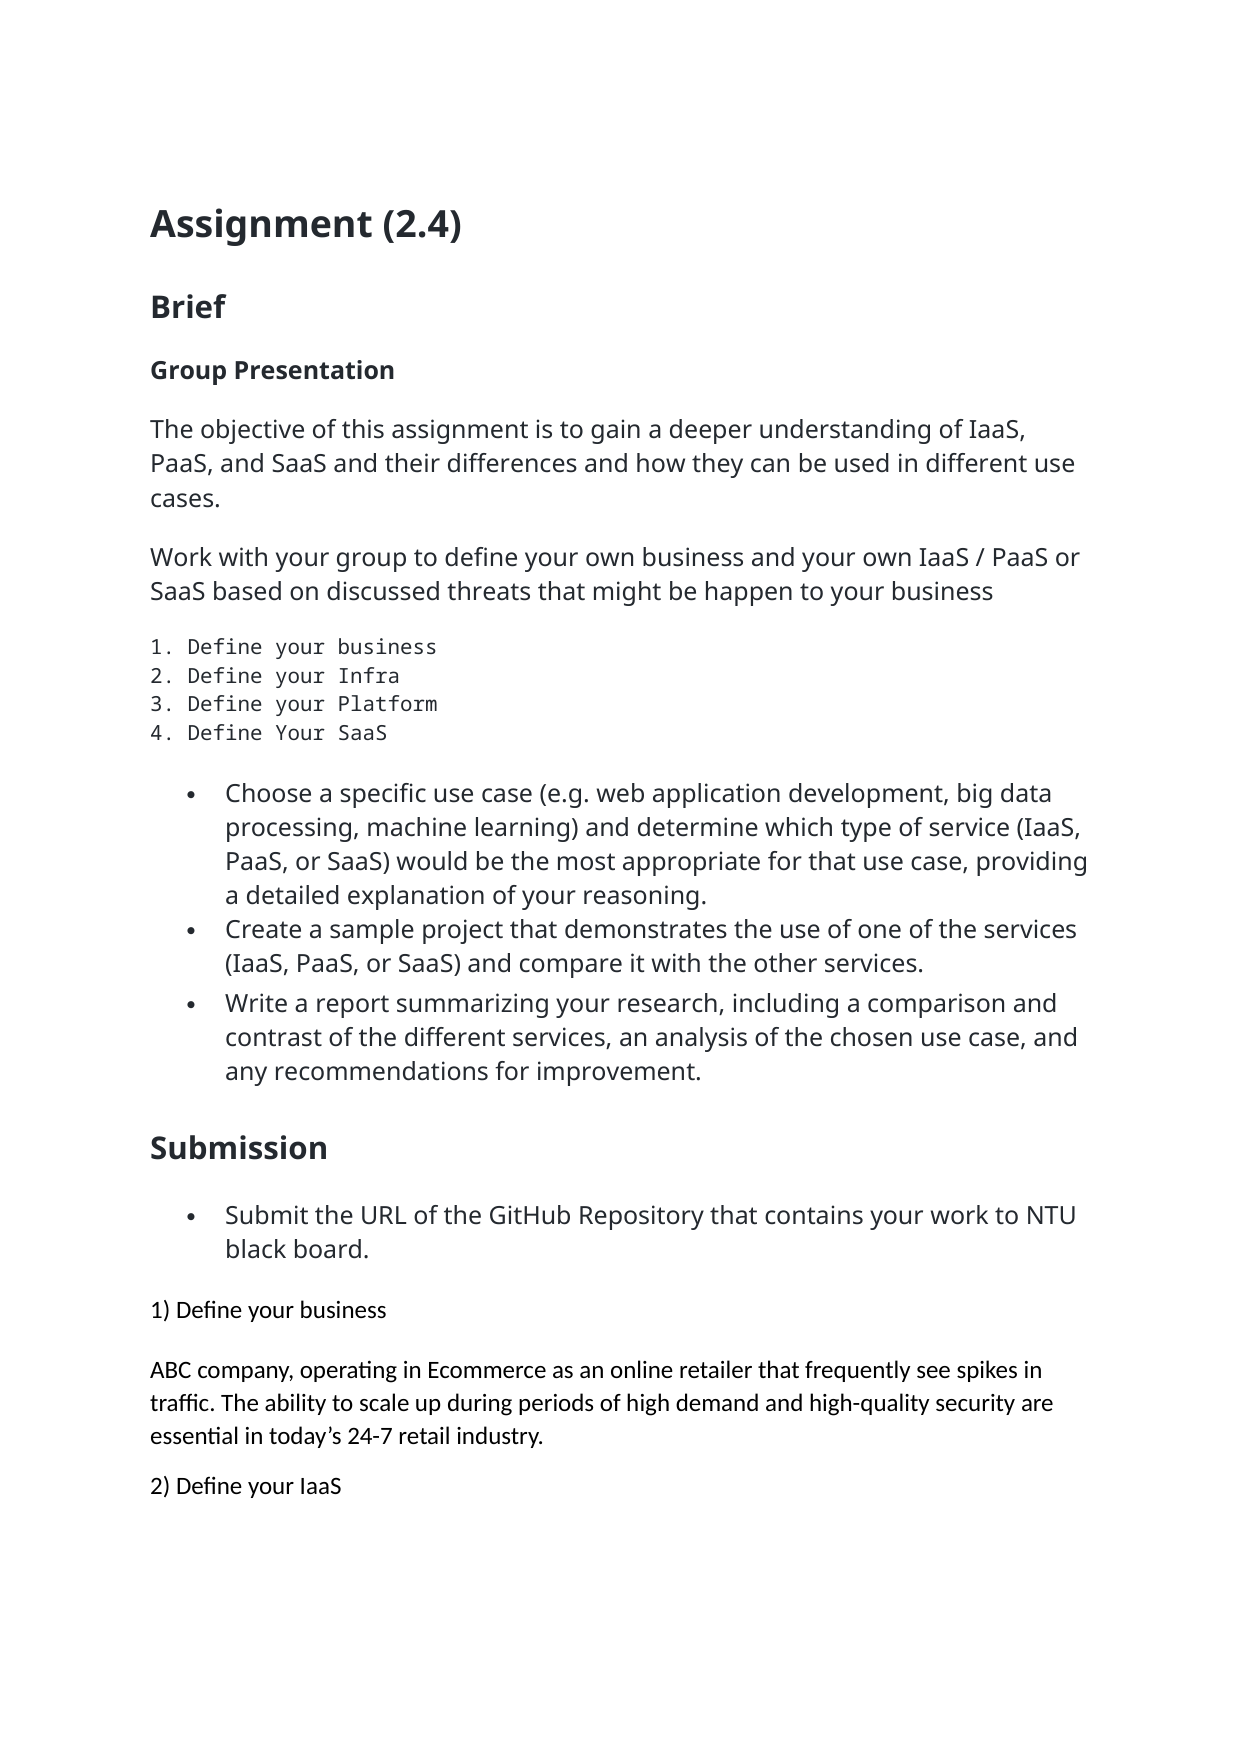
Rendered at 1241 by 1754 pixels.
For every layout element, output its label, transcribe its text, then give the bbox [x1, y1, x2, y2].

text The objective of this assignment is to gain a deeper understanding of IaaS, PaaS, and SaaS and their differences and how they can be used in different use cases. [150, 412, 1090, 514]
text Submission [150, 1126, 1090, 1168]
text Brief [150, 285, 1090, 328]
text ABC company, operating in Ecommerce as an online retailer that frequently see spikes in traffic. The ability to scale up during periods of high demand and high-quality security are essential in today’s 24-7 retail industry. [150, 1354, 1090, 1451]
text 4. Define Your SaaS [150, 718, 1090, 746]
text 2) Define your IaaS [150, 1470, 1090, 1500]
text Work with your group to define your own business and your own IaaS / PaaS or SaaS based on discussed threats that might be happen to your business [150, 539, 1090, 607]
list Choose a specific use case (e.g. web application development, big data processing, machine learning) and determine which type of service (IaaS, PaaS, or SaaS) would be the most appropriate for that use case, providing a detailed explanation of your reasoning. [187, 775, 1090, 912]
text 1) Define your business [150, 1295, 1090, 1325]
list Submit the URL of the GitHub Repository that contains your work to NTU black board. [187, 1197, 1090, 1266]
text 2. Define your Infra [150, 661, 1090, 689]
list Write a report summarizing your research, including a comparison and contrast of the different services, an analysis of the chosen use case, and any recommendations for improvement. [187, 986, 1090, 1088]
text 3. Define your Platform [150, 689, 1090, 718]
text Group Presentation [150, 353, 1090, 387]
text 1. Define your business [150, 632, 1090, 661]
list Create a sample project that demonstrates the use of one of the services (IaaS, PaaS, or SaaS) and compare it with the other services. [187, 912, 1090, 980]
text Assignment (2.4) [150, 197, 1090, 248]
